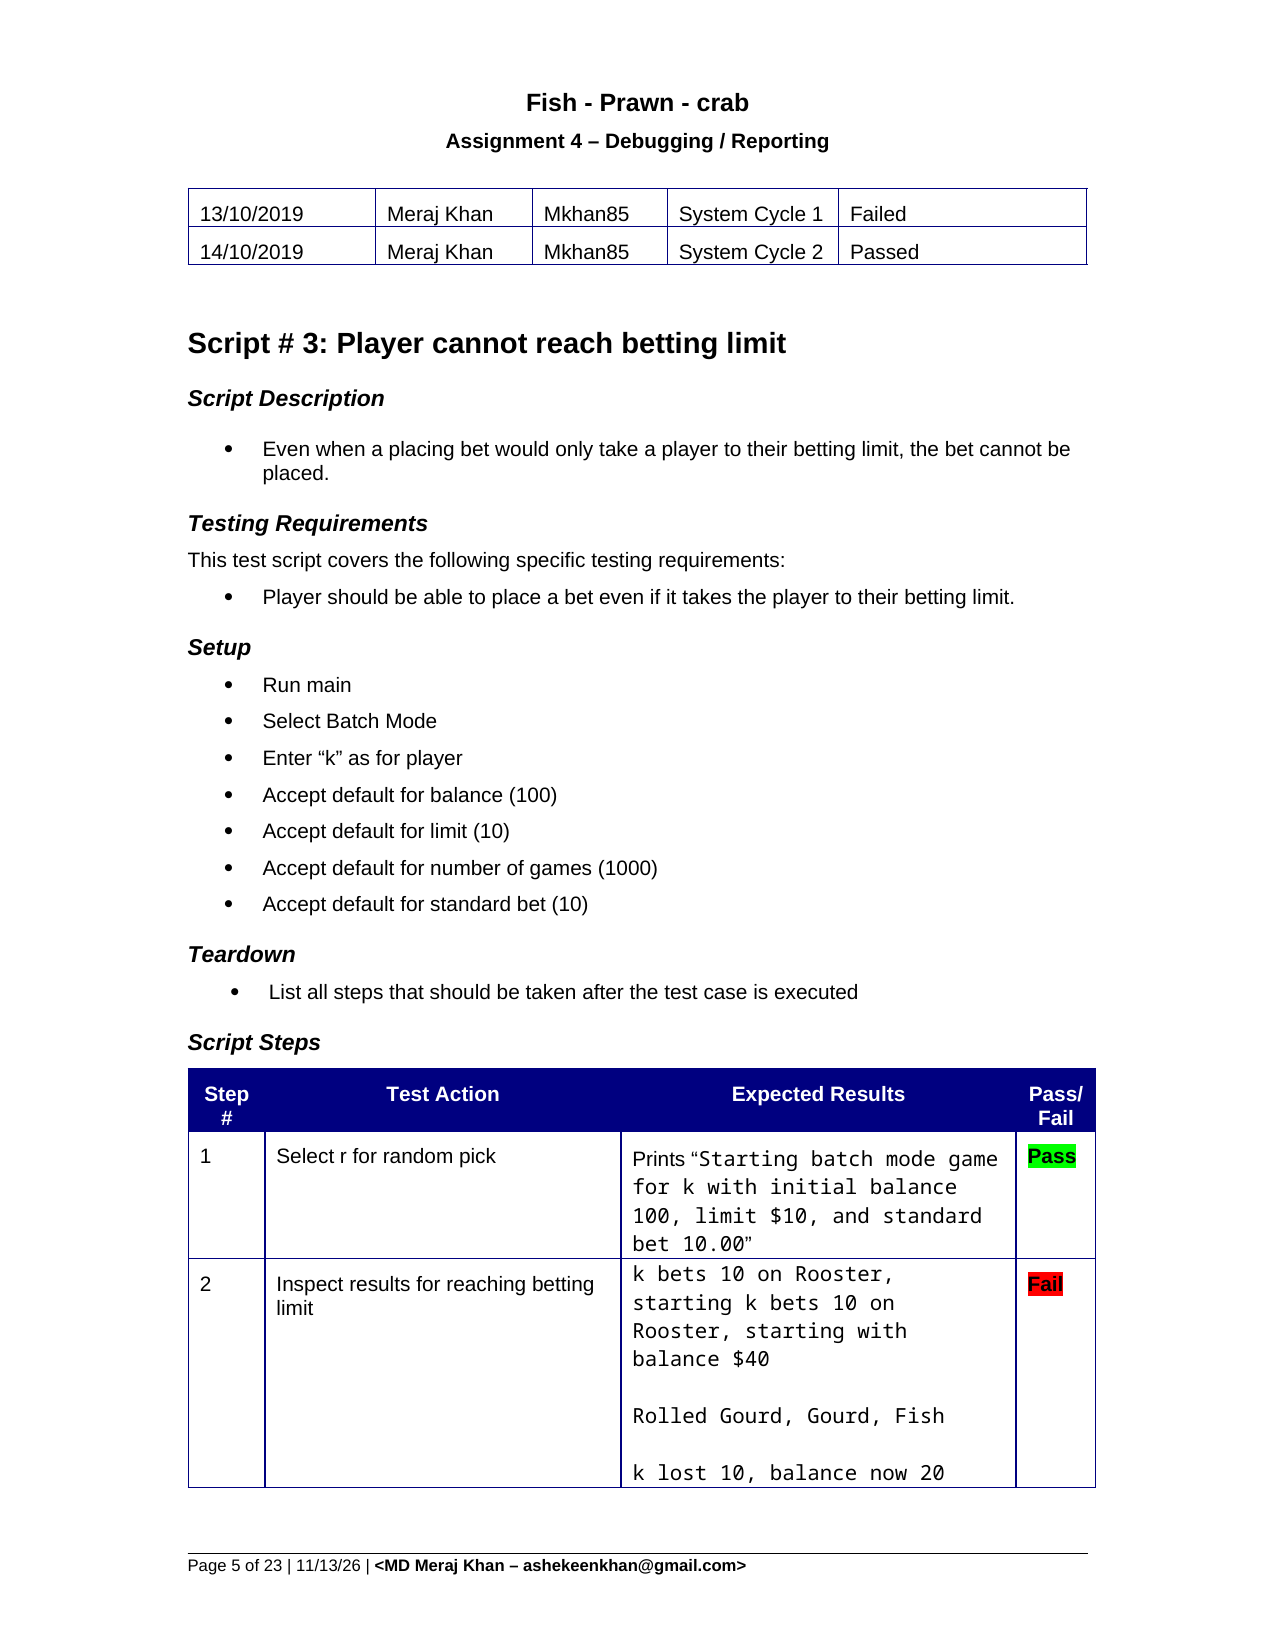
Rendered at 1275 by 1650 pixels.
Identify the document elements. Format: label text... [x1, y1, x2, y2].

table_cell 13/10/2019 [189, 189, 375, 226]
list Accept default for balance (100) [225, 782, 1087, 806]
list Enter “k” as for player [225, 746, 1087, 770]
list Run main [225, 673, 1087, 697]
table_cell System Cycle 1 [668, 189, 838, 226]
table_header Expected Results [622, 1070, 1015, 1130]
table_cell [266, 1259, 620, 1487]
list Accept default for number of games (1000) [225, 856, 1087, 879]
text This test script covers the following specific testing requirements: [187, 548, 1087, 572]
table_cell Mkhan85 [533, 189, 667, 226]
table_cell Prints “Starting batch mode game for k with initial balance 100, limit $10, and standard bet 10.00” [622, 1132, 1015, 1258]
table_cell Meraj Khan [376, 227, 532, 263]
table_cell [622, 1259, 1015, 1487]
subtitle Script Steps [187, 1029, 1087, 1055]
list Select Batch Mode [225, 709, 1087, 733]
table_header Test Action [266, 1070, 620, 1130]
subtitle Even when a placing bet would only take a player to their betting limit, the bet cannot be placed. [225, 436, 1087, 484]
table_cell Failed [839, 189, 1086, 226]
table_cell Fail [1017, 1259, 1095, 1487]
subtitle Script # 3: Player cannot reach betting limit [187, 327, 1087, 360]
list Accept default for standard bet (10) [225, 892, 1087, 916]
table_cell 1 [189, 1132, 264, 1258]
subtitle Setup [187, 634, 1087, 660]
list Accept default for limit (10) [225, 819, 1087, 843]
subtitle Script Description [187, 385, 1087, 411]
table_cell Mkhan85 [533, 227, 667, 263]
table_cell 14/10/2019 [189, 227, 375, 263]
table_header Step # [189, 1070, 264, 1130]
table_header Pass/ Fail [1017, 1070, 1095, 1130]
table_cell Passed [839, 227, 1086, 263]
subtitle Testing Requirements [187, 509, 1087, 536]
table_cell System Cycle 2 [668, 227, 838, 263]
table_cell Pass [1017, 1132, 1095, 1258]
table_cell Meraj Khan [376, 189, 532, 226]
list Player should be able to place a bet even if it takes the player to their betting limit. [225, 585, 1087, 609]
table_cell Select r for random pick [266, 1132, 620, 1258]
subtitle Teardown [187, 941, 1087, 967]
list List all steps that should be taken after the test case is executed [231, 980, 1087, 1004]
table_cell 2 [189, 1259, 264, 1487]
